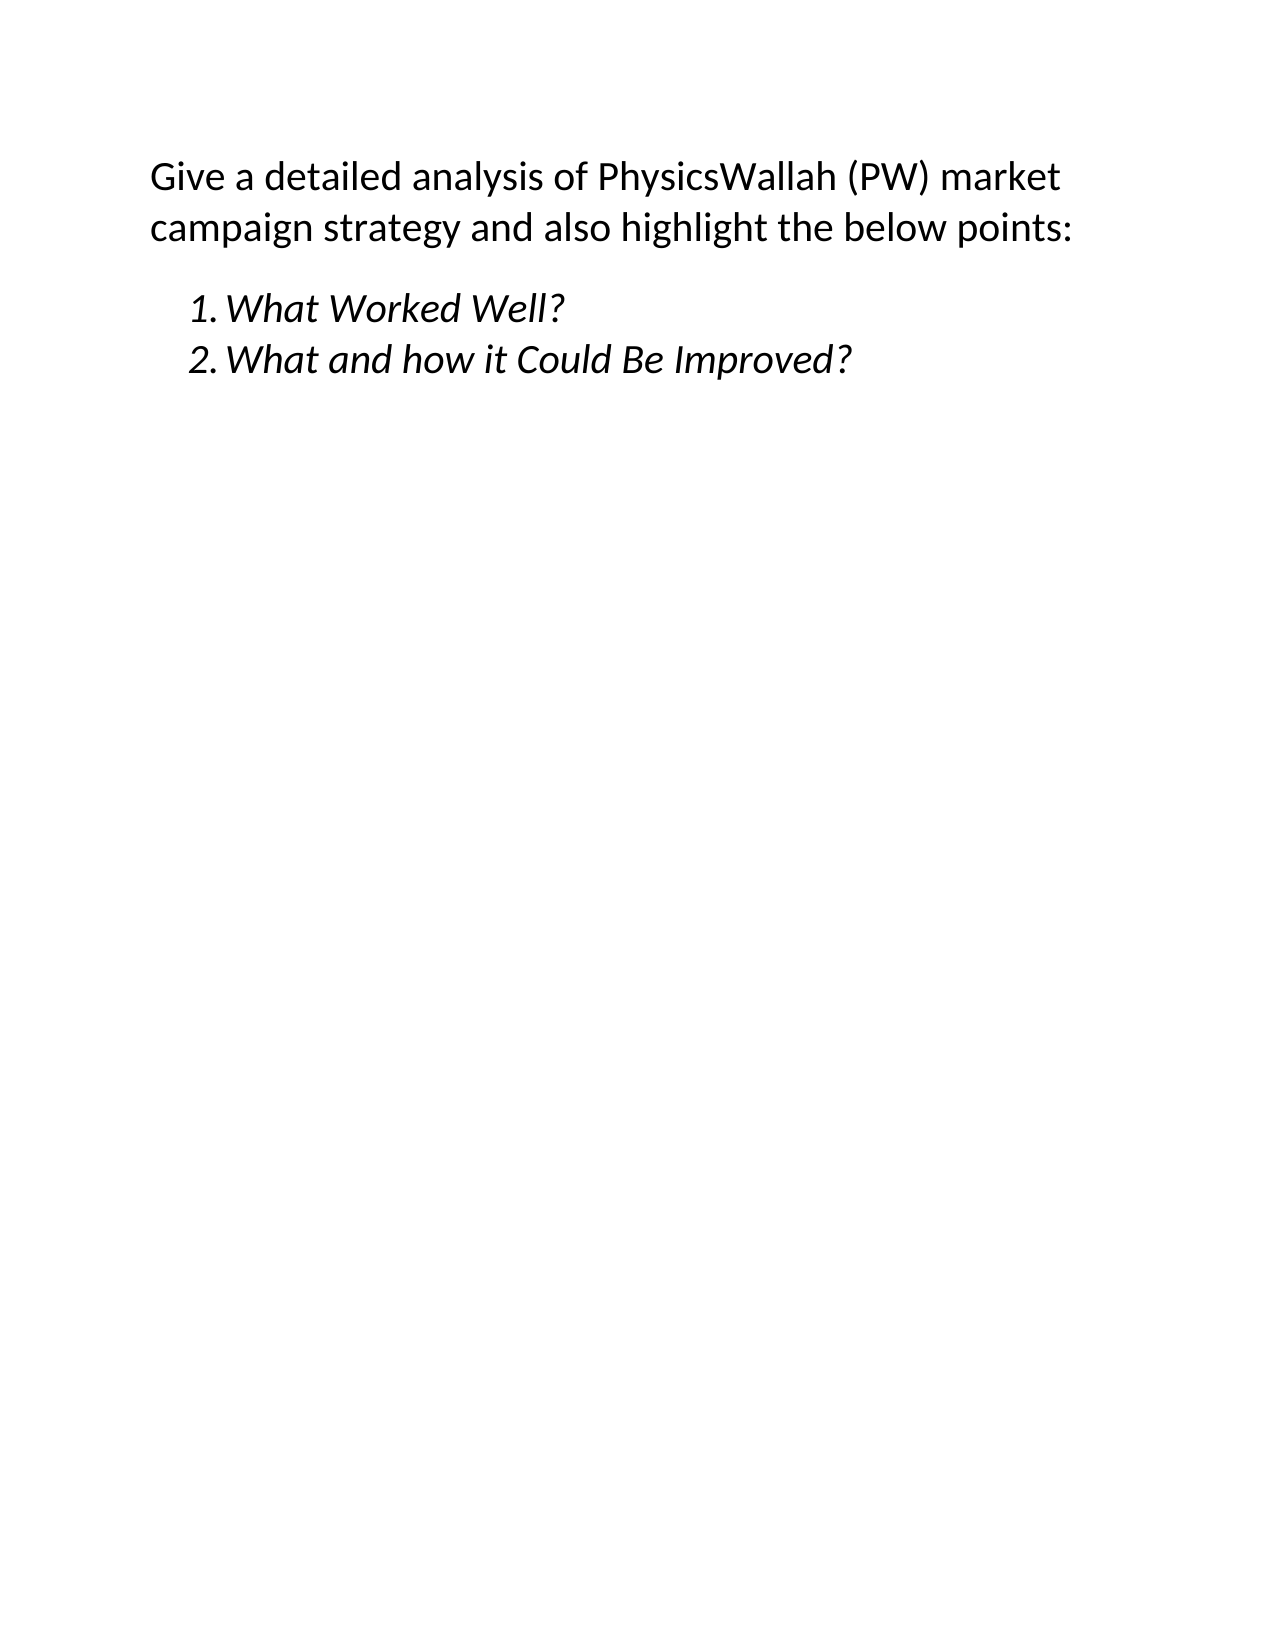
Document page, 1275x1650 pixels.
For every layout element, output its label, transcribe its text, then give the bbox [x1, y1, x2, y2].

list What and how it Could Be Improved? [187, 333, 1125, 384]
list What Worked Well? [187, 282, 1125, 333]
text Give a detailed analysis of PhysicsWallah (PW) market campaign strategy and also highlight the below points: [150, 150, 1125, 252]
